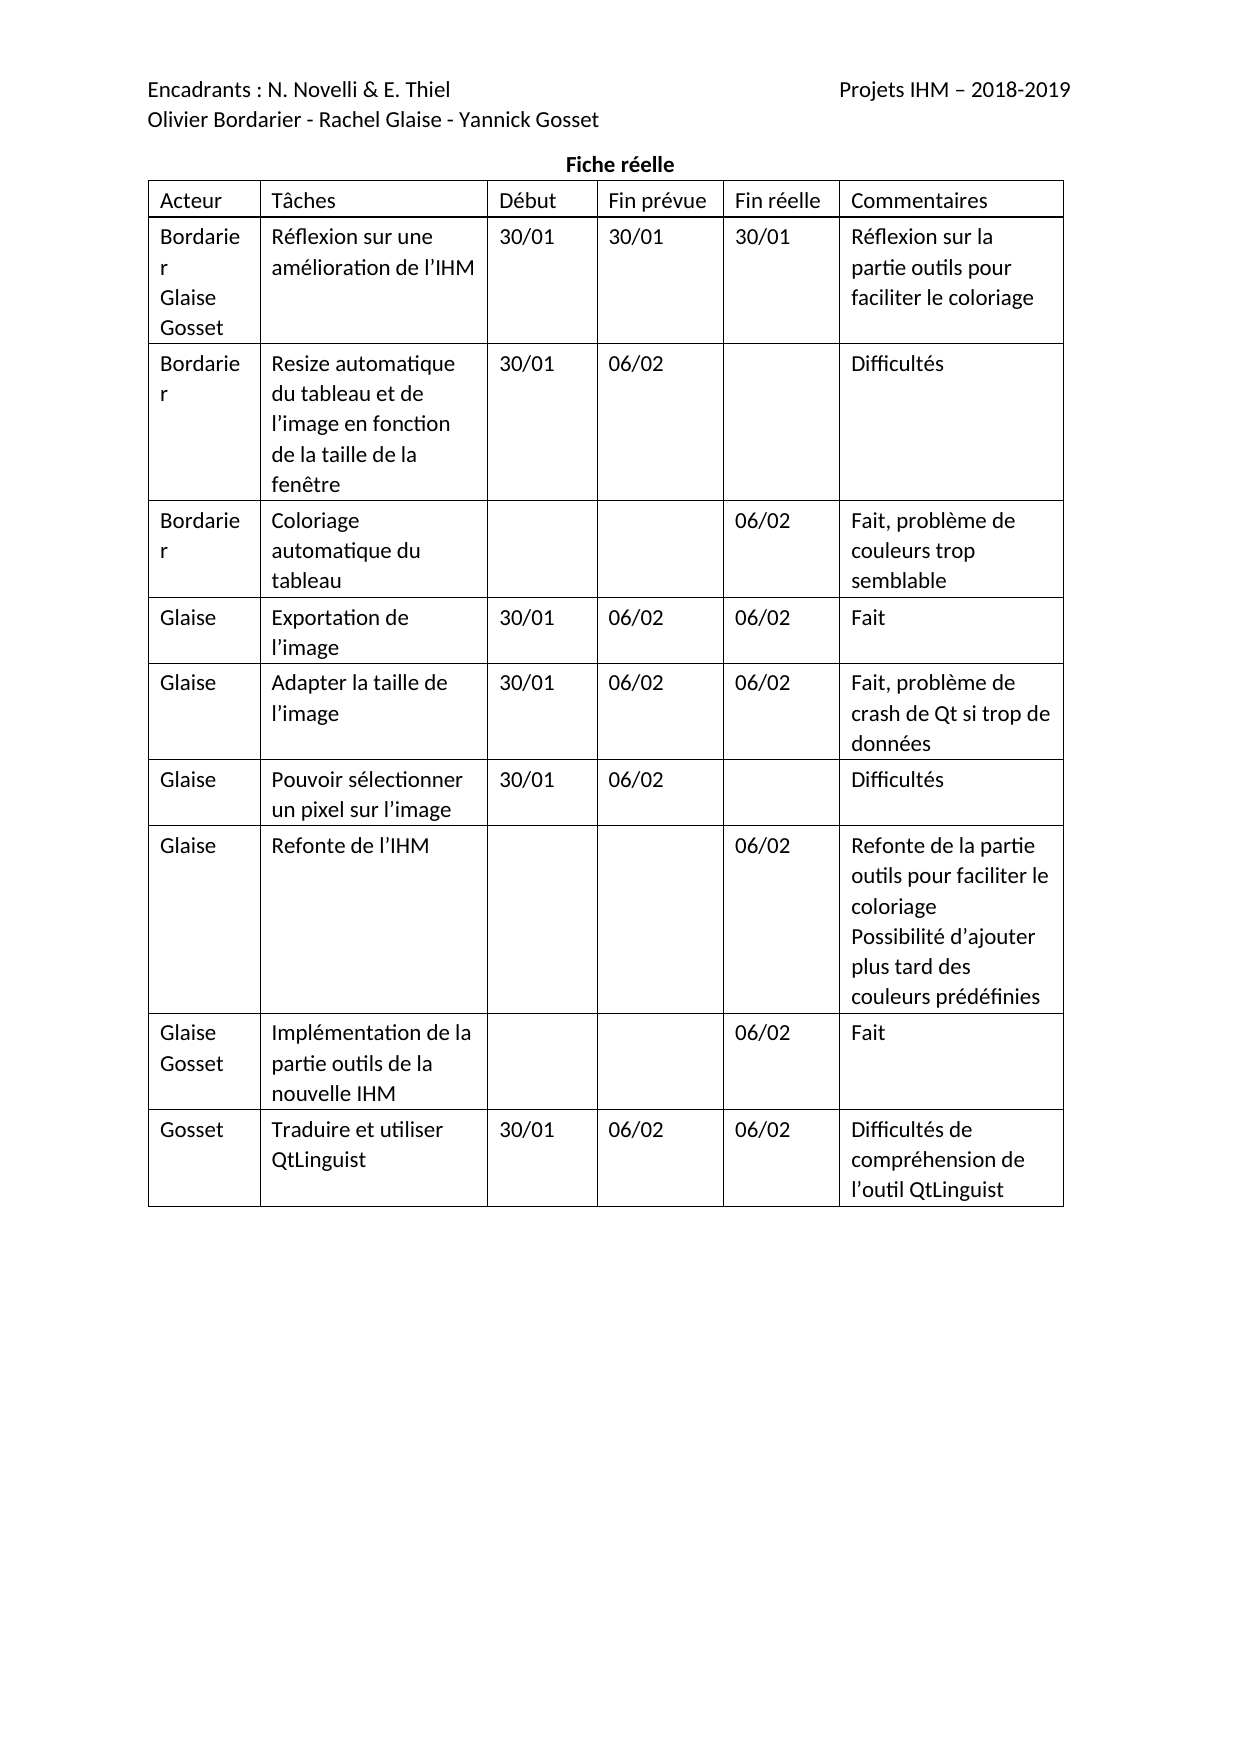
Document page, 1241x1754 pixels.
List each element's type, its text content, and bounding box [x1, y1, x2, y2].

table_cell 06/02 [598, 598, 723, 662]
table_cell 06/02 [598, 344, 723, 500]
table_cell Refonte de l’IHM [261, 826, 487, 1012]
table_cell [598, 1014, 723, 1109]
table_header Fin réelle [724, 181, 839, 216]
table_cell Bordarier [149, 344, 260, 500]
table_cell Implémentation de la partie outils de la nouvelle IHM [261, 1014, 487, 1109]
table_cell Fait, problème de couleurs trop semblable [840, 501, 1063, 597]
table_cell 06/02 [724, 1014, 839, 1109]
table_cell 30/01 [488, 344, 597, 500]
table_cell [598, 826, 723, 1012]
table_cell 30/01 [724, 218, 839, 343]
table_header Fin prévue [598, 181, 723, 216]
table_cell Pouvoir sélectionner un pixel sur l’image [261, 760, 487, 825]
table_header Début [488, 181, 597, 216]
table_header Commentaires [840, 181, 1063, 216]
table_cell [488, 1014, 597, 1109]
table_cell Coloriage automatique du tableau [261, 501, 487, 597]
table_cell Difficultés [840, 760, 1063, 825]
table_cell Adapter la taille de l’image [261, 664, 487, 759]
table_cell Fait [840, 1014, 1063, 1109]
table_cell Glaise Gosset [149, 1014, 260, 1109]
table_cell 06/02 [724, 1110, 839, 1206]
table_cell 06/02 [598, 1110, 723, 1206]
table_cell [724, 344, 839, 500]
table_cell 30/01 [598, 218, 723, 343]
table_cell Traduire et utiliser QtLinguist [261, 1110, 487, 1206]
table_cell 06/02 [724, 501, 839, 597]
table_header Tâches [261, 181, 487, 216]
table_cell Exportation de l’image [261, 598, 487, 662]
table_cell 30/01 [488, 1110, 597, 1206]
table_cell Glaise [149, 760, 260, 825]
table_cell 30/01 [488, 218, 597, 343]
table_cell [724, 760, 839, 825]
table_cell Réflexion sur une amélioration de l’IHM [261, 218, 487, 343]
table_cell Bordarier Glaise Gosset [149, 218, 260, 343]
table_cell 30/01 [488, 598, 597, 662]
table_cell 30/01 [488, 664, 597, 759]
table_cell Bordarier [149, 501, 260, 597]
table_cell Resize automatique du tableau et de l’image en fonction de la taille de la fenêtre [261, 344, 487, 500]
table_cell 06/02 [724, 598, 839, 662]
table_cell [598, 501, 723, 597]
table_header Acteur [149, 181, 260, 216]
table_cell Refonte de la partie outils pour faciliter le coloriage Possibilité d’ajouter plus tard des couleurs prédéfinies [840, 826, 1063, 1012]
table_cell Fait [840, 598, 1063, 662]
table_cell Difficultés [840, 344, 1063, 500]
table_cell Gosset [149, 1110, 260, 1206]
table_cell 30/01 [488, 760, 597, 825]
table_cell [488, 501, 597, 597]
table_cell Difficultés de compréhension de l’outil QtLinguist [840, 1110, 1063, 1206]
table_cell Glaise [149, 664, 260, 759]
table_cell 06/02 [724, 826, 839, 1012]
table_cell 06/02 [598, 760, 723, 825]
table_cell 06/02 [724, 664, 839, 759]
table_cell Glaise [149, 826, 260, 1012]
text Fiche réelle [147, 150, 1093, 178]
table_cell Glaise [149, 598, 260, 662]
table_cell [488, 826, 597, 1012]
table_cell Réflexion sur la partie outils pour faciliter le coloriage [840, 218, 1063, 343]
table_cell Fait, problème de crash de Qt si trop de données [840, 664, 1063, 759]
table_cell 06/02 [598, 664, 723, 759]
